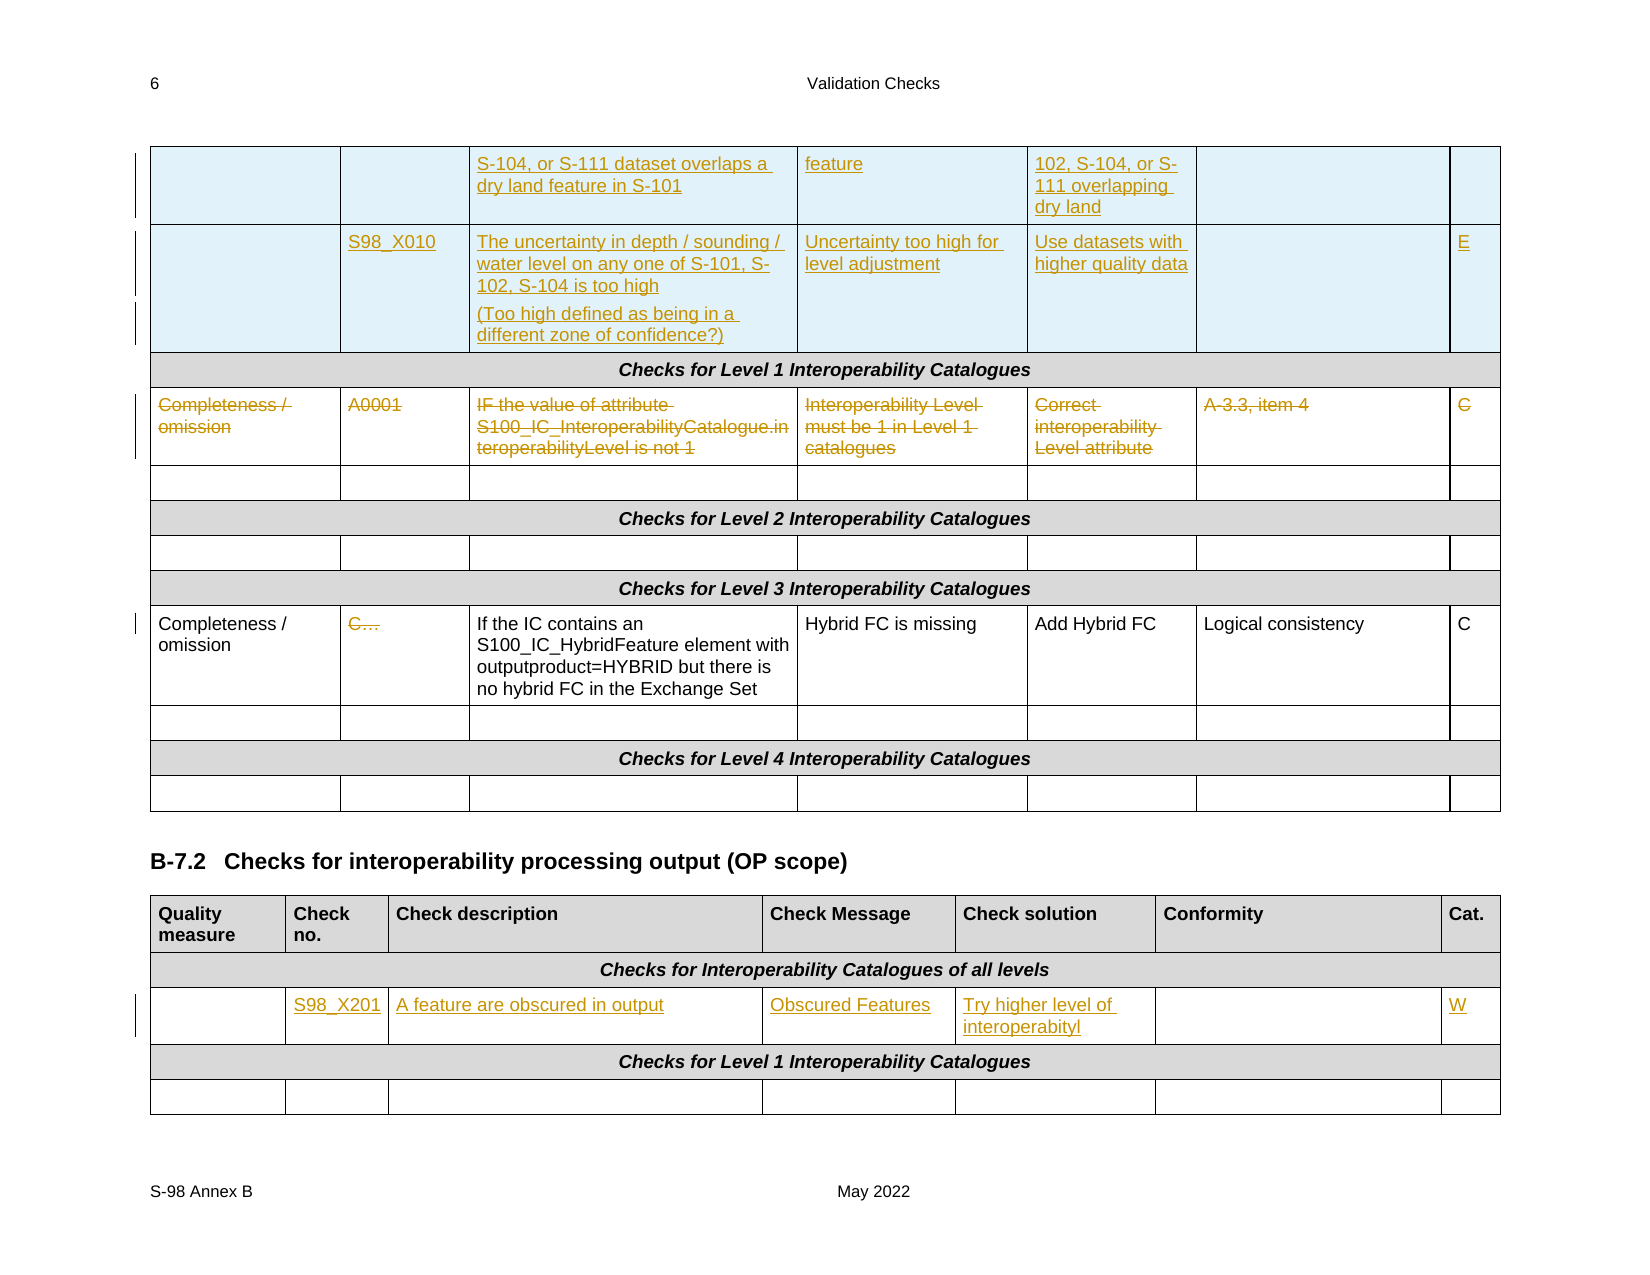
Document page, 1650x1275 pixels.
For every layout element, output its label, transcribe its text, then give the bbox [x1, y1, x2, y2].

table_cell [341, 606, 469, 705]
table_cell Checks for Level 1 Interoperability Catalogues [151, 353, 1500, 387]
table_cell [341, 388, 469, 465]
table_cell [470, 706, 797, 740]
table_cell [470, 388, 797, 465]
table_header Check Message [763, 896, 955, 952]
table_cell [1451, 776, 1500, 811]
table_cell [286, 988, 388, 1044]
table_cell C [1451, 606, 1500, 705]
table_cell Checks for Interoperability Catalogues of all levels [151, 953, 1500, 987]
table_cell [389, 988, 762, 1044]
table_header Cat. [1442, 896, 1500, 952]
table_cell [798, 388, 1027, 465]
table_cell Checks for Level 2 Interoperability Catalogues [151, 501, 1500, 535]
table_cell If the IC contains an S100_IC_HybridFeature element with outputproduct=HYBRID but there is no hybrid FC in the Exchange Set [470, 606, 797, 705]
table_header Quality measure [151, 896, 285, 952]
table_cell [798, 466, 1027, 500]
table_cell [1197, 388, 1449, 465]
table_cell [1451, 536, 1500, 570]
table_header Check solution [956, 896, 1155, 952]
table_cell [798, 776, 1027, 811]
table_cell [151, 988, 285, 1044]
table_cell [151, 1080, 285, 1114]
table_cell [470, 536, 797, 570]
table_cell [1197, 466, 1449, 500]
table_cell [1451, 706, 1500, 740]
table_cell [151, 466, 340, 500]
table_cell [1028, 706, 1196, 740]
table_cell [470, 776, 797, 811]
table_cell Completeness / omission [151, 606, 340, 705]
table_cell [1028, 466, 1196, 500]
table_cell Checks for Level 4 Interoperability Catalogues [151, 741, 1500, 775]
table_cell Logical consistency [1197, 606, 1449, 705]
table_cell [1197, 706, 1449, 740]
table_cell Checks for Level 3 Interoperability Catalogues [151, 571, 1500, 605]
table_cell [151, 388, 340, 465]
table_cell [763, 988, 955, 1044]
table_cell [1451, 466, 1500, 500]
table_cell [470, 466, 797, 500]
subtitle Checks for interoperability processing output (OP scope) [150, 848, 1500, 874]
table_cell [341, 706, 469, 740]
table_cell Add Hybrid FC [1028, 606, 1196, 705]
table_cell [1451, 388, 1500, 465]
table_cell [1156, 1080, 1441, 1114]
table_cell [1028, 776, 1196, 811]
table_cell [1156, 988, 1441, 1044]
table_cell [151, 776, 340, 811]
table_header Conformity [1156, 896, 1441, 952]
table_cell [956, 988, 1155, 1044]
table_cell [341, 466, 469, 500]
table_cell [286, 1080, 388, 1114]
table_cell [151, 706, 340, 740]
table_cell [1197, 776, 1449, 811]
table_cell [341, 776, 469, 811]
table_cell [798, 706, 1027, 740]
table_cell [1442, 1080, 1500, 1114]
table_cell [1442, 988, 1500, 1044]
table_cell Hybrid FC is missing [798, 606, 1027, 705]
table_cell [956, 1080, 1155, 1114]
table_cell [1028, 388, 1196, 465]
table_cell [1197, 536, 1449, 570]
table_cell [389, 1080, 762, 1114]
table_cell [1028, 536, 1196, 570]
table_cell [341, 536, 469, 570]
table_header Check description [389, 896, 762, 952]
table_cell Checks for Level 1 Interoperability Catalogues [151, 1045, 1500, 1079]
table_cell [151, 536, 340, 570]
table_cell [763, 1080, 955, 1114]
table_cell [798, 536, 1027, 570]
table_header Check no. [286, 896, 388, 952]
